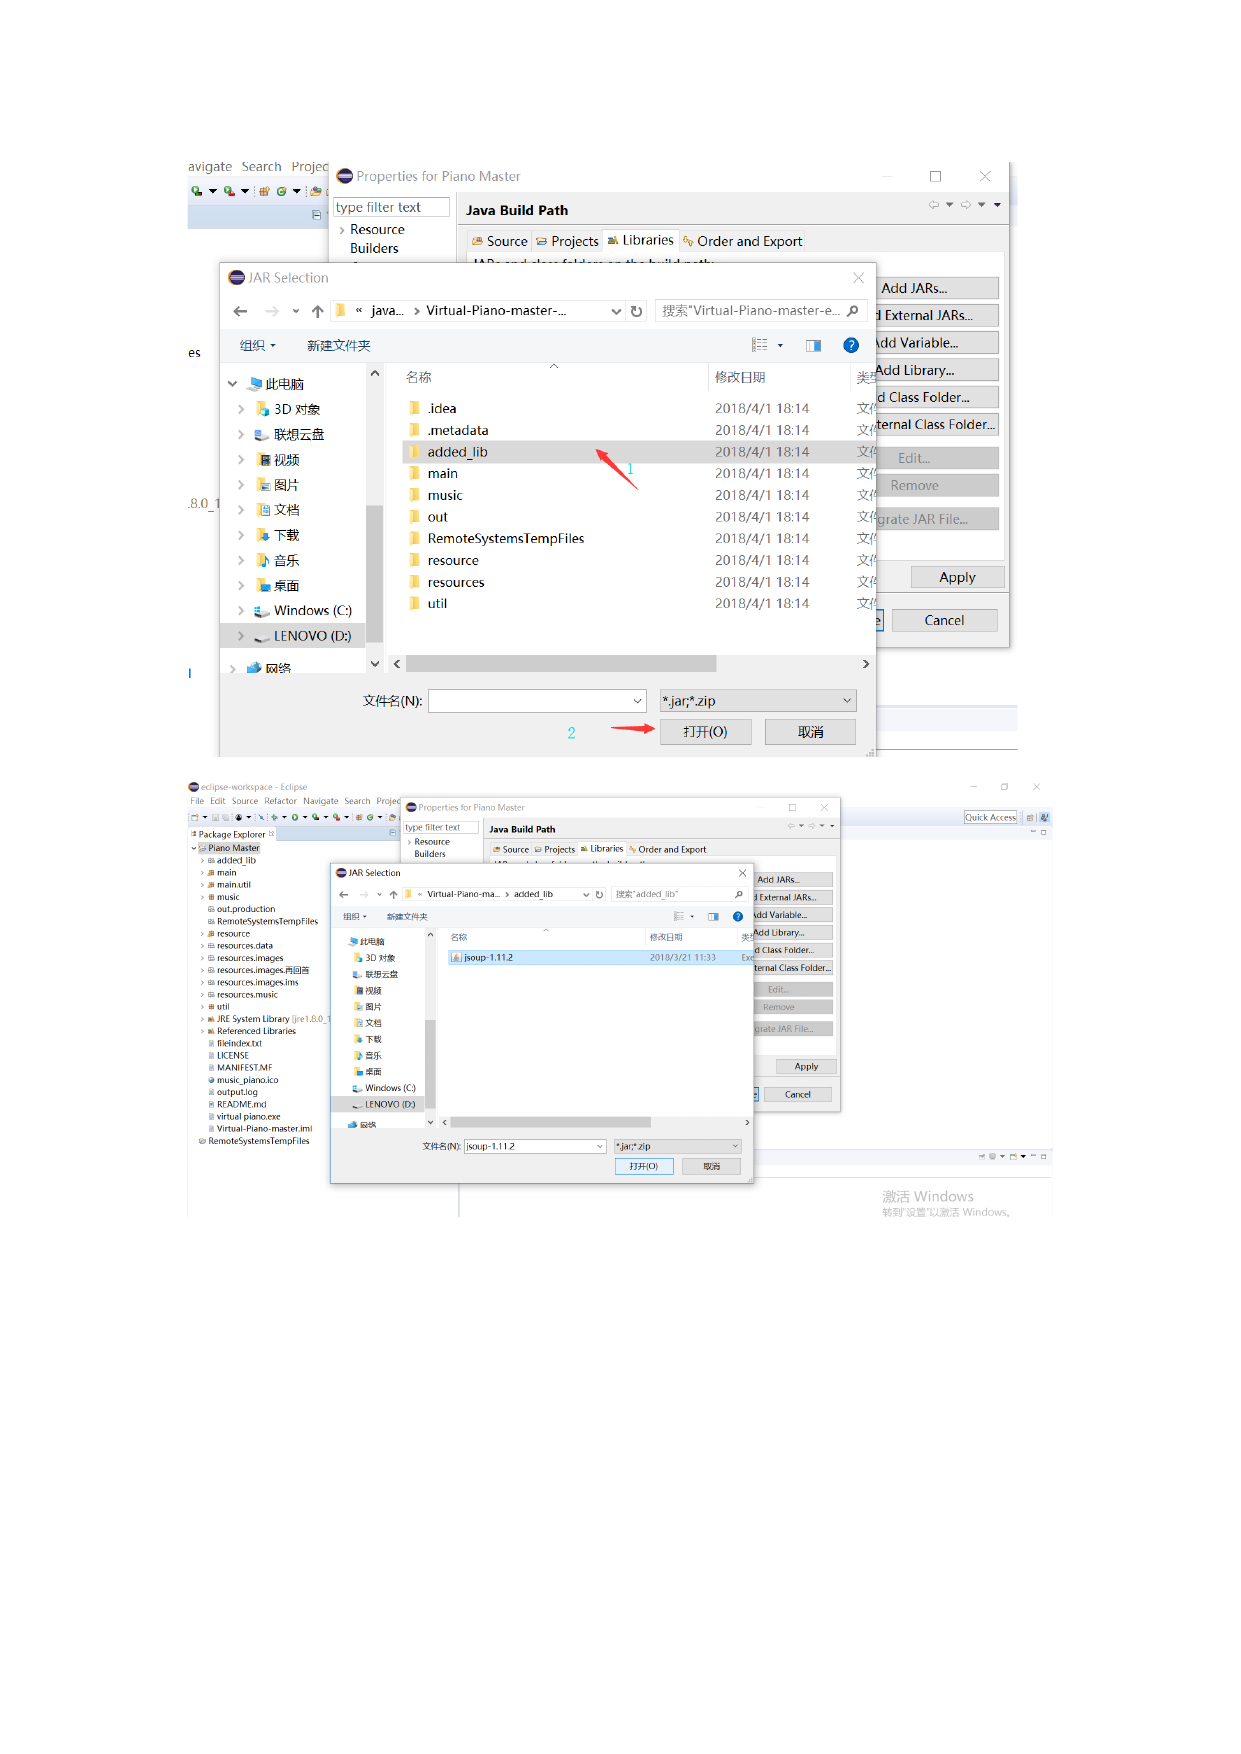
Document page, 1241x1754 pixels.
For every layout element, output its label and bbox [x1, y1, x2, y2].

picture [187, 162, 1018, 757]
picture [187, 779, 1053, 1217]
